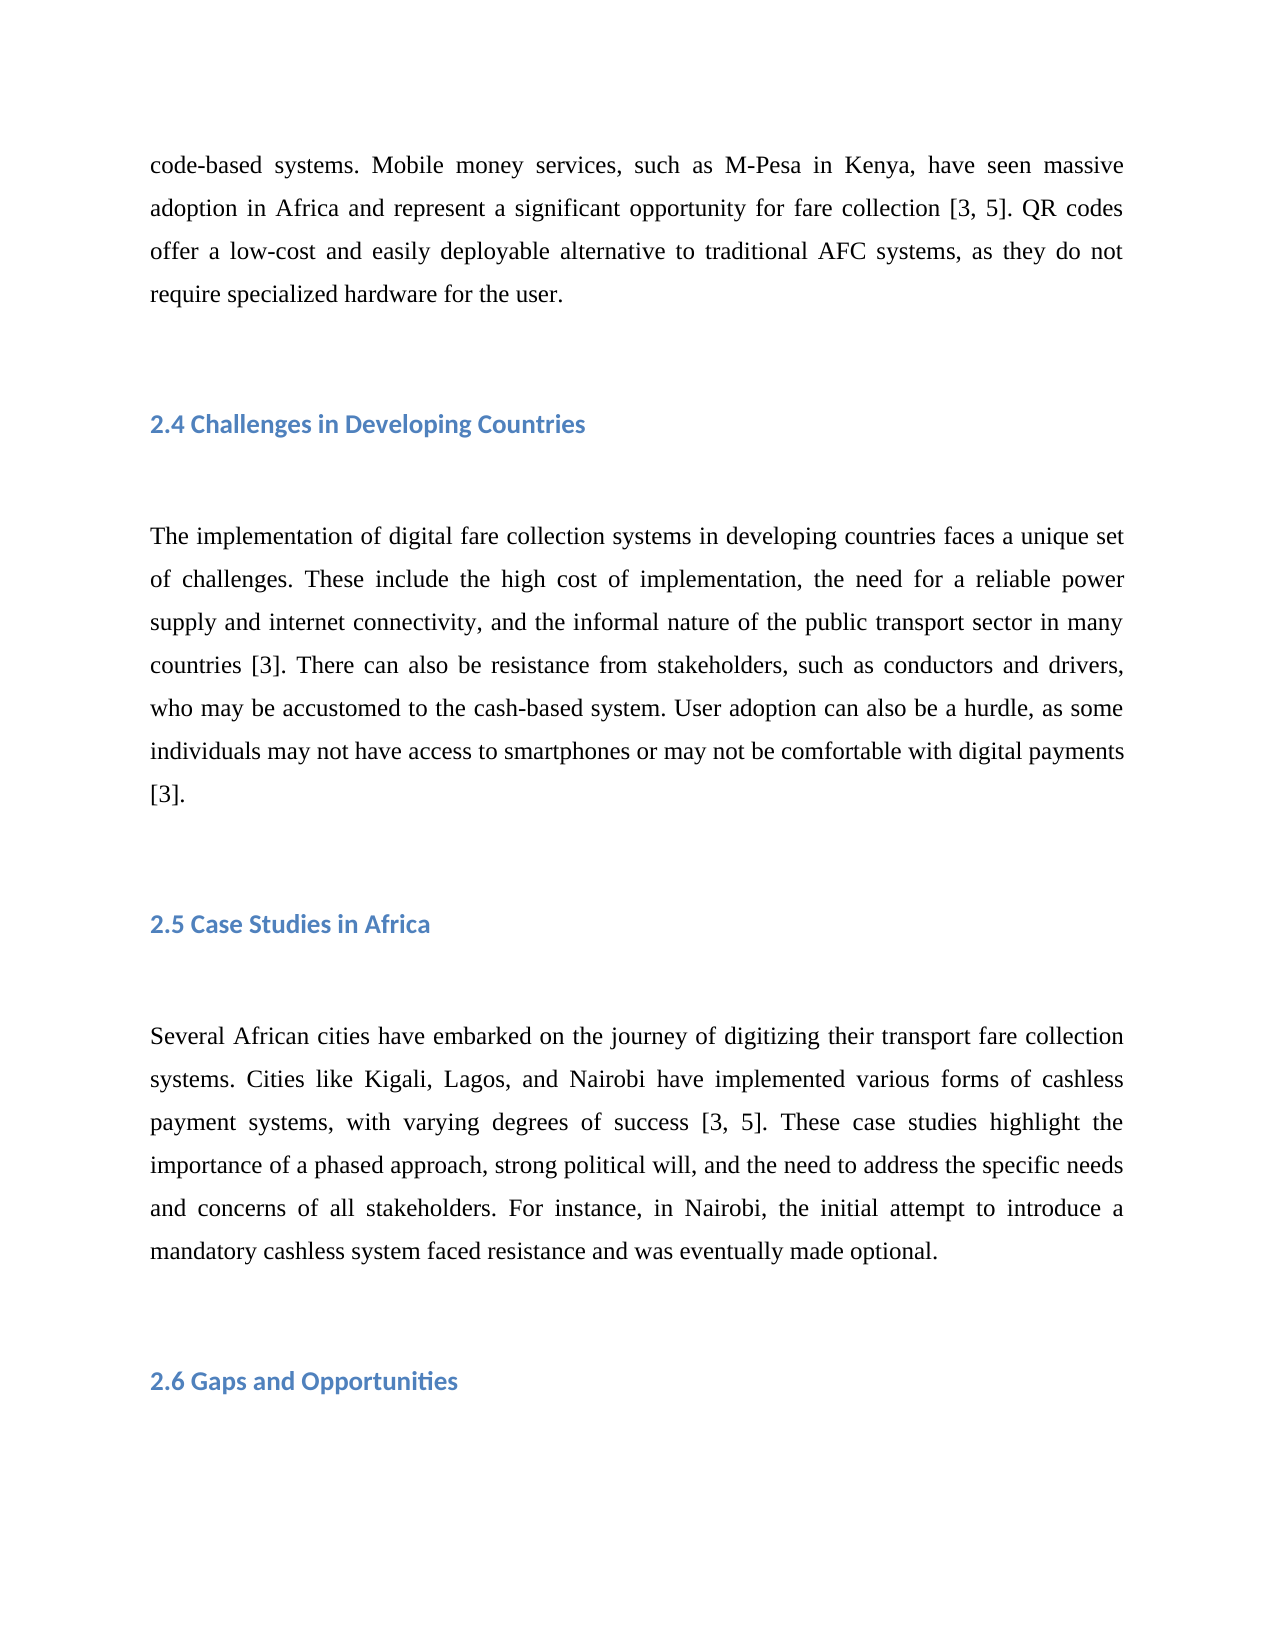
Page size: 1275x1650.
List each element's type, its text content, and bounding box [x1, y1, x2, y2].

text Several African cities have embarked on the journey of digitizing their transport fare collection systems. Cities like Kigali, Lagos, and Nairobi have implemented various forms of cashless payment systems, with varying degrees of success [3, 5]. These case studies highlight the importance of a phased approach, strong political will, and the need to address the specific needs and concerns of all stakeholders. For instance, in Nairobi, the initial attempt to introduce a mandatory cashless system faced resistance and was eventually made optional. [150, 1021, 1125, 1265]
subtitle 2.6 Gaps and Opportunities [150, 1364, 1125, 1397]
subtitle 2.5 Case Studies in Africa [150, 907, 1125, 940]
subtitle 2.4 Challenges in Developing Countries [150, 407, 1125, 440]
text The implementation of digital fare collection systems in developing countries faces a unique set of challenges. These include the high cost of implementation, the need for a reliable power supply and internet connectivity, and the informal nature of the public transport sector in many countries [3]. There can also be resistance from stakeholders, such as conductors and drivers, who may be accustomed to the cash-based system. User adoption can also be a hurdle, as some individuals may not have access to smartphones or may not be comfortable with digital payments [3]. [150, 521, 1125, 808]
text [150, 150, 1125, 308]
